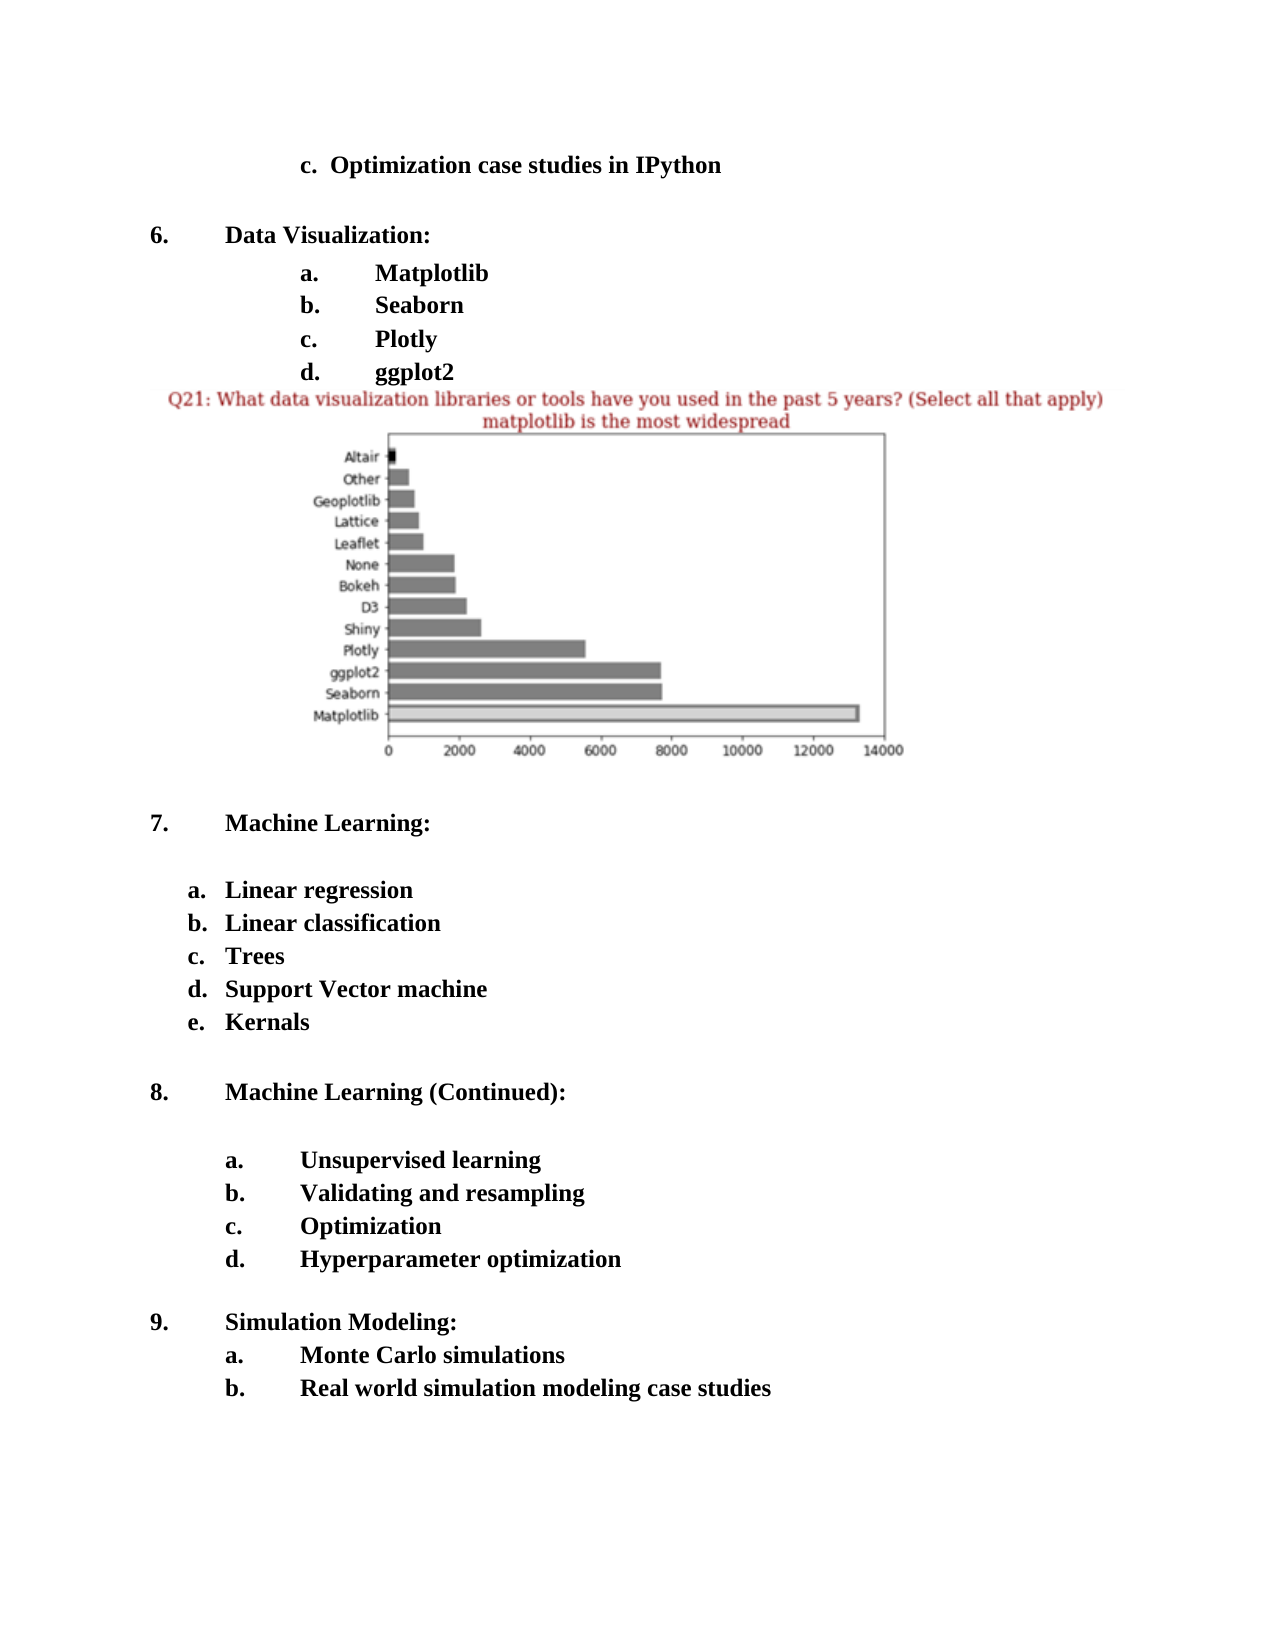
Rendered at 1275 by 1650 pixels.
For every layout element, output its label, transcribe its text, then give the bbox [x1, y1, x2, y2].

text b. Validating and resampling [150, 1178, 1125, 1207]
text b. Linear classification [187, 908, 1125, 937]
text b. Real world simulation modeling case studies [150, 1373, 1125, 1402]
subtitle 6. Data Visualization: [150, 221, 1125, 249]
text d. Support Vector machine [187, 974, 1125, 1003]
text c. Optimization case studies in IPython [225, 150, 1125, 179]
text d. ggplot2 [225, 357, 1125, 385]
subtitle 8. Machine Learning (Continued): [150, 1077, 1125, 1106]
text c. Optimization [150, 1211, 1125, 1239]
text d. Hyperparameter optimization [150, 1244, 1125, 1273]
text a. Linear regression [187, 875, 1125, 904]
text a. Matplotlib [225, 258, 1125, 286]
subtitle 7. Machine Learning: [150, 808, 1125, 836]
text 9. Simulation Modeling: [150, 1307, 1125, 1336]
text c. Plotly [225, 324, 1125, 352]
picture [150, 389, 1125, 767]
text c. Trees [187, 941, 1125, 970]
text a. Unsupervised learning [150, 1145, 1125, 1173]
text a. Monte Carlo simulations [150, 1340, 1125, 1369]
text e. Kernals [187, 1007, 1125, 1036]
text b. Seaborn [225, 291, 1125, 319]
